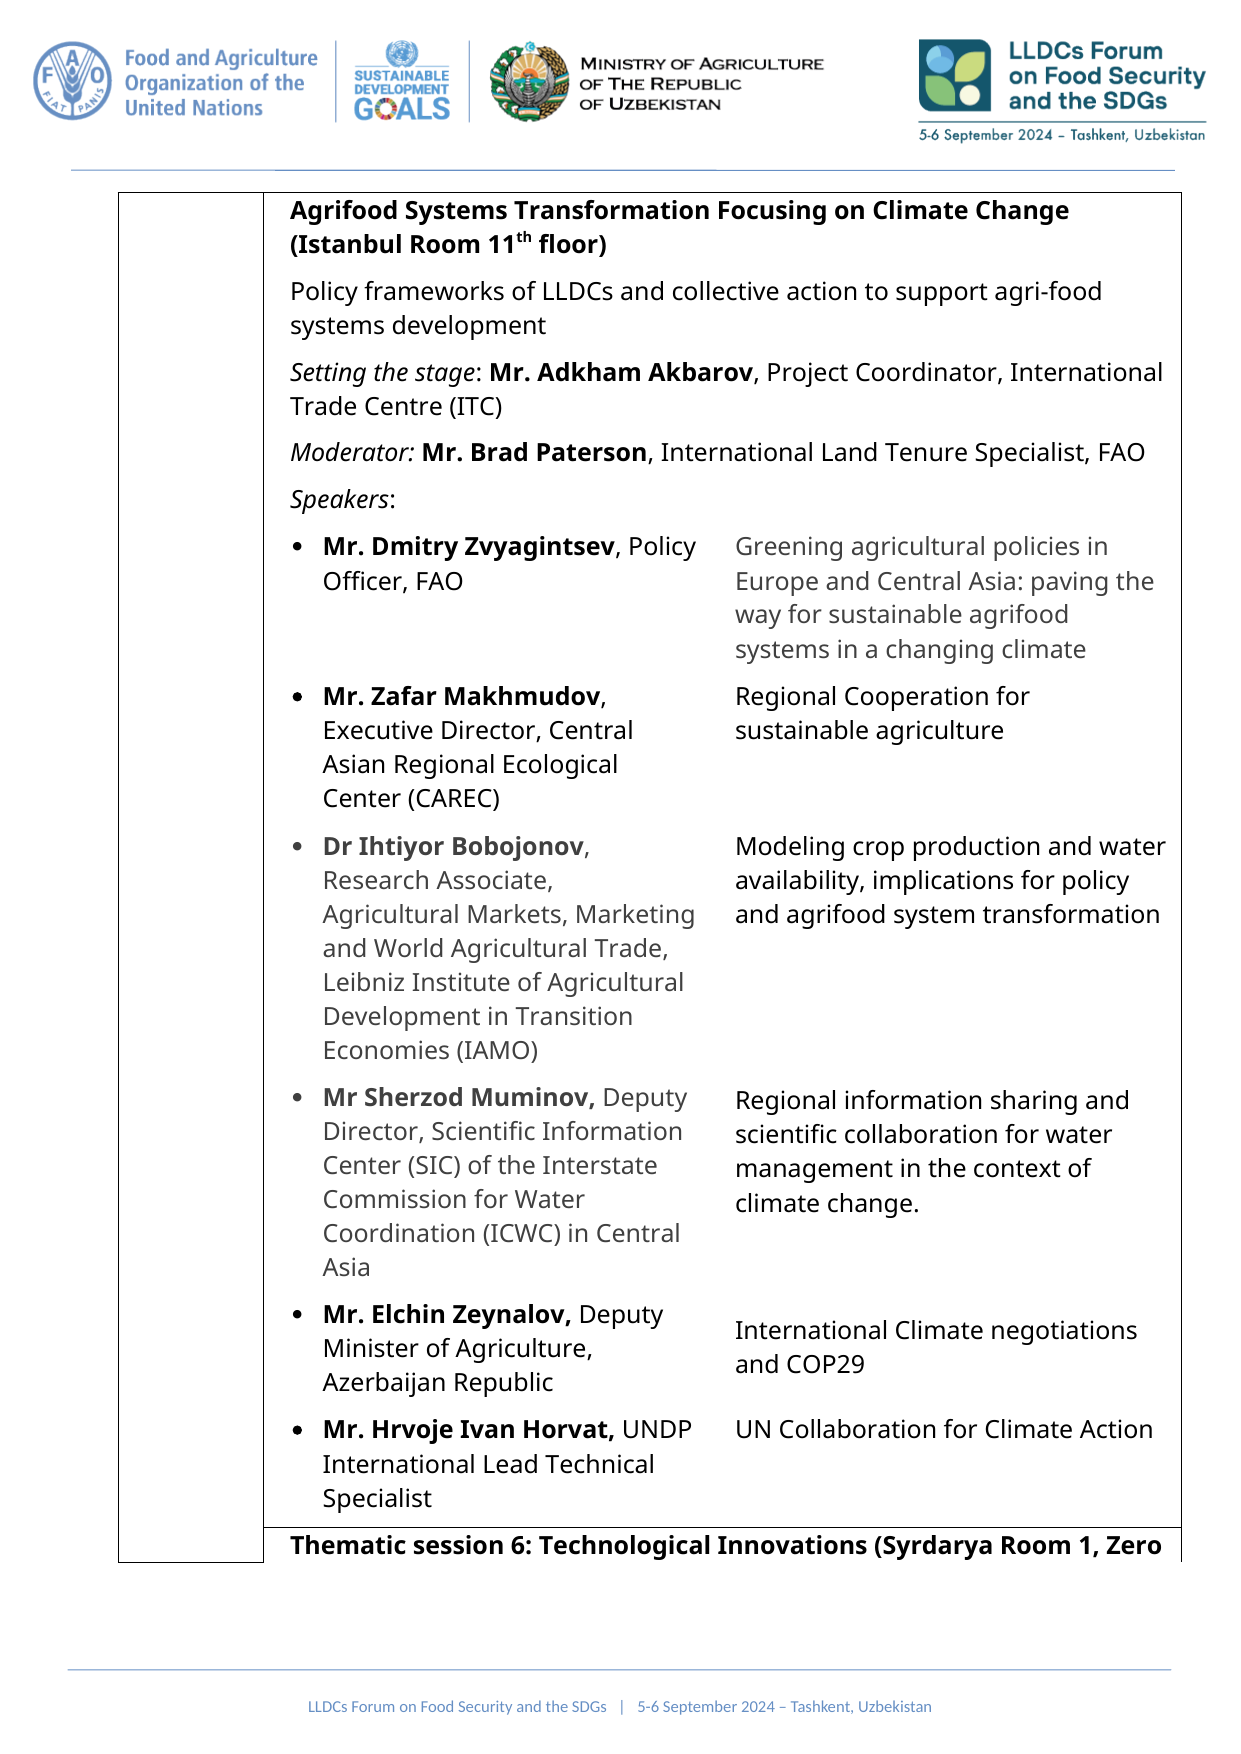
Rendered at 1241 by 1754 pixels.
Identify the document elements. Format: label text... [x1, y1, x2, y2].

table_cell Regional Cooperation for sustainable agriculture [709, 678, 1181, 828]
table_cell Modeling crop production and water availability, implications for policy and agrifood system transformation Regional information sharing and scientific collaboration for water management in the context of climate change. International Climate negotiations and COP29 [709, 828, 1181, 1411]
table_cell Greening agricultural policies in Europe and Central Asia: paving the way for sustainable agrifood systems in a changing climate [709, 528, 1181, 678]
table_cell Dr Ihtiyor Bobojonov, Research Associate, Agricultural Markets, Marketing and World Agricultural Trade, Leibniz Institute of Agricultural Development in Transition Economies (IAMO) Mr Sherzod Muminov, Deputy Director, Scientific Information Center (SIC) of the Interstate Commission for Water Coordination (ICWC) in Central Asia Mr. Elchin Zeynalov, Deputy Minister of Agriculture, Azerbaijan Republic [264, 828, 709, 1411]
table_cell Mr. Hrvoje Ivan Horvat, UNDP International Lead Technical Specialist [264, 1411, 709, 1527]
table_cell Mr. Dmitry Zvyagintsev, Policy Officer, FAO [264, 528, 709, 678]
picture [0, 0, 1241, 168]
table_cell Mr. Zafar Makhmudov, Executive Director, Central Asian Regional Ecological Center (CAREC) [264, 678, 709, 828]
table_cell UN Collaboration for Climate Action [709, 1411, 1181, 1527]
